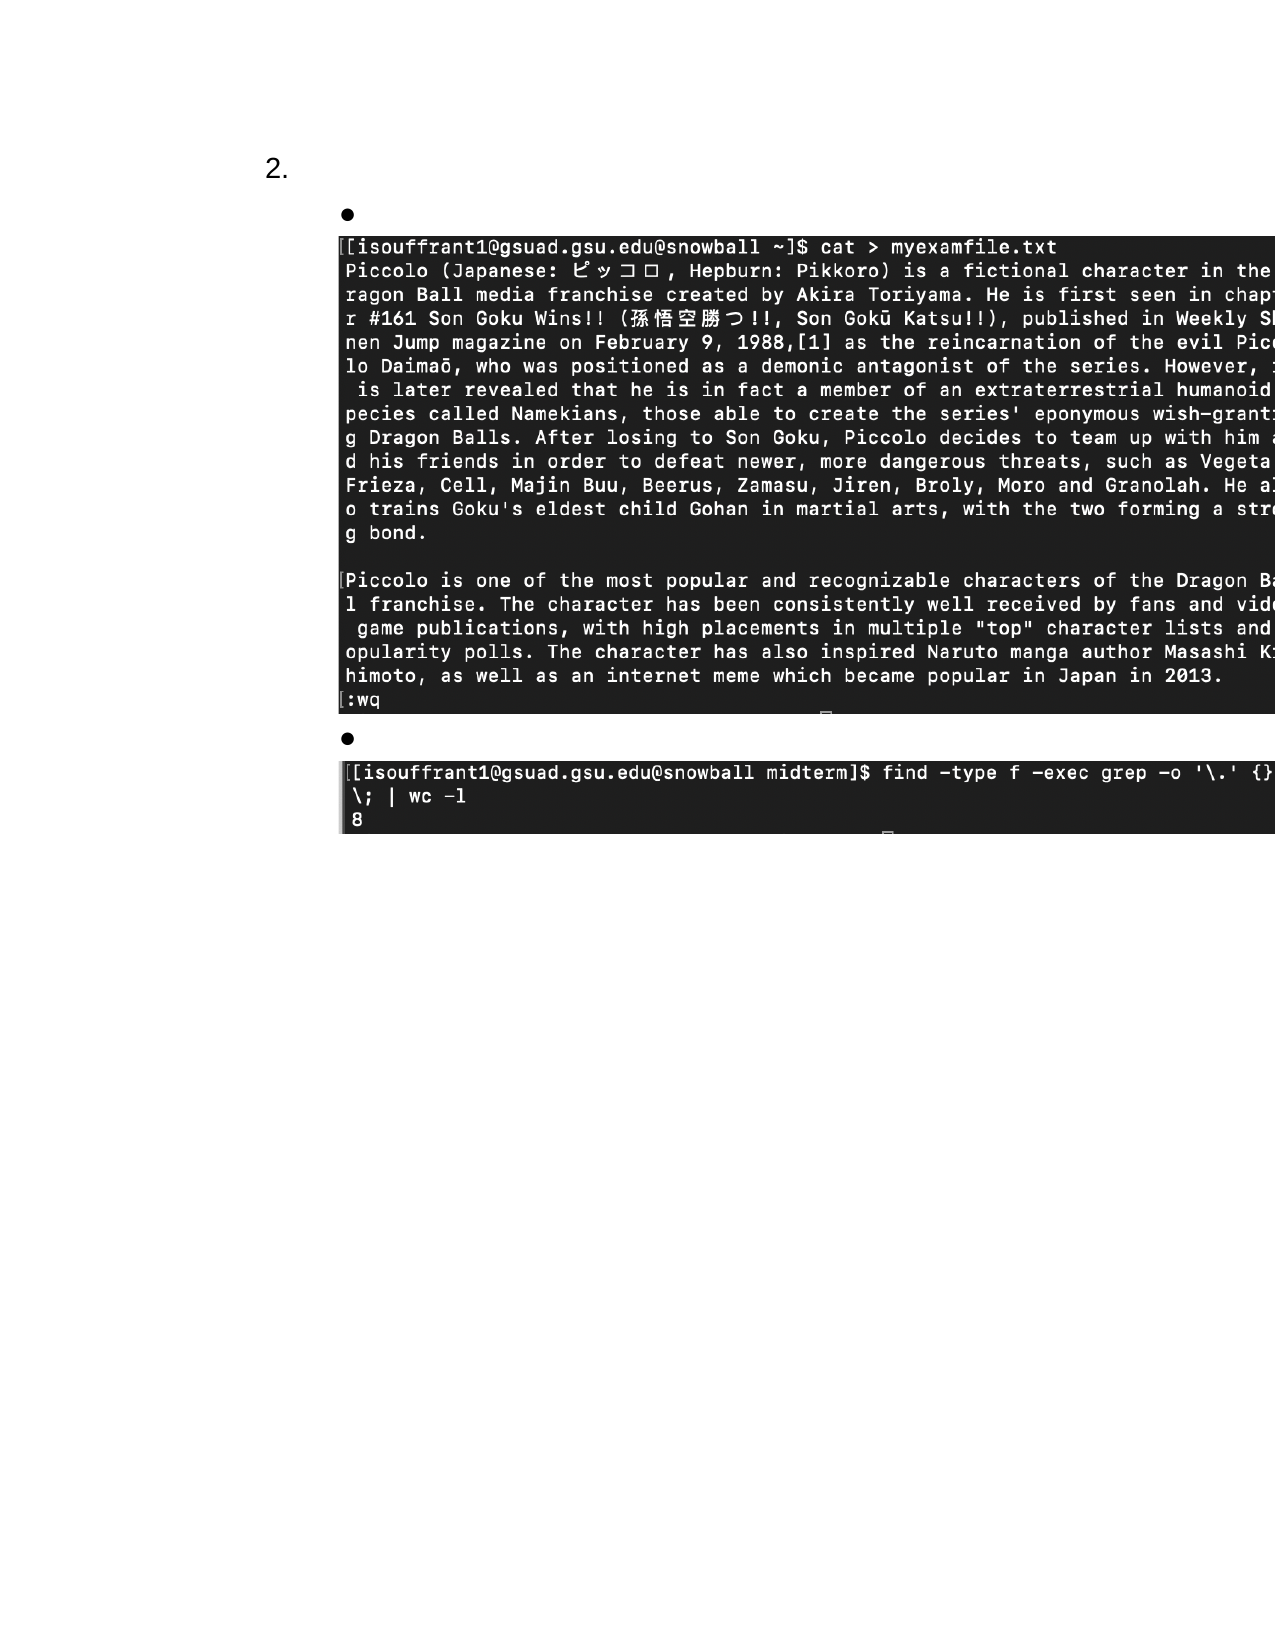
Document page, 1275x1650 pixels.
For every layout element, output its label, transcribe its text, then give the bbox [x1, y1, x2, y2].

picture [338, 236, 1275, 714]
text 2. [265, 151, 1093, 184]
picture [338, 761, 1275, 834]
